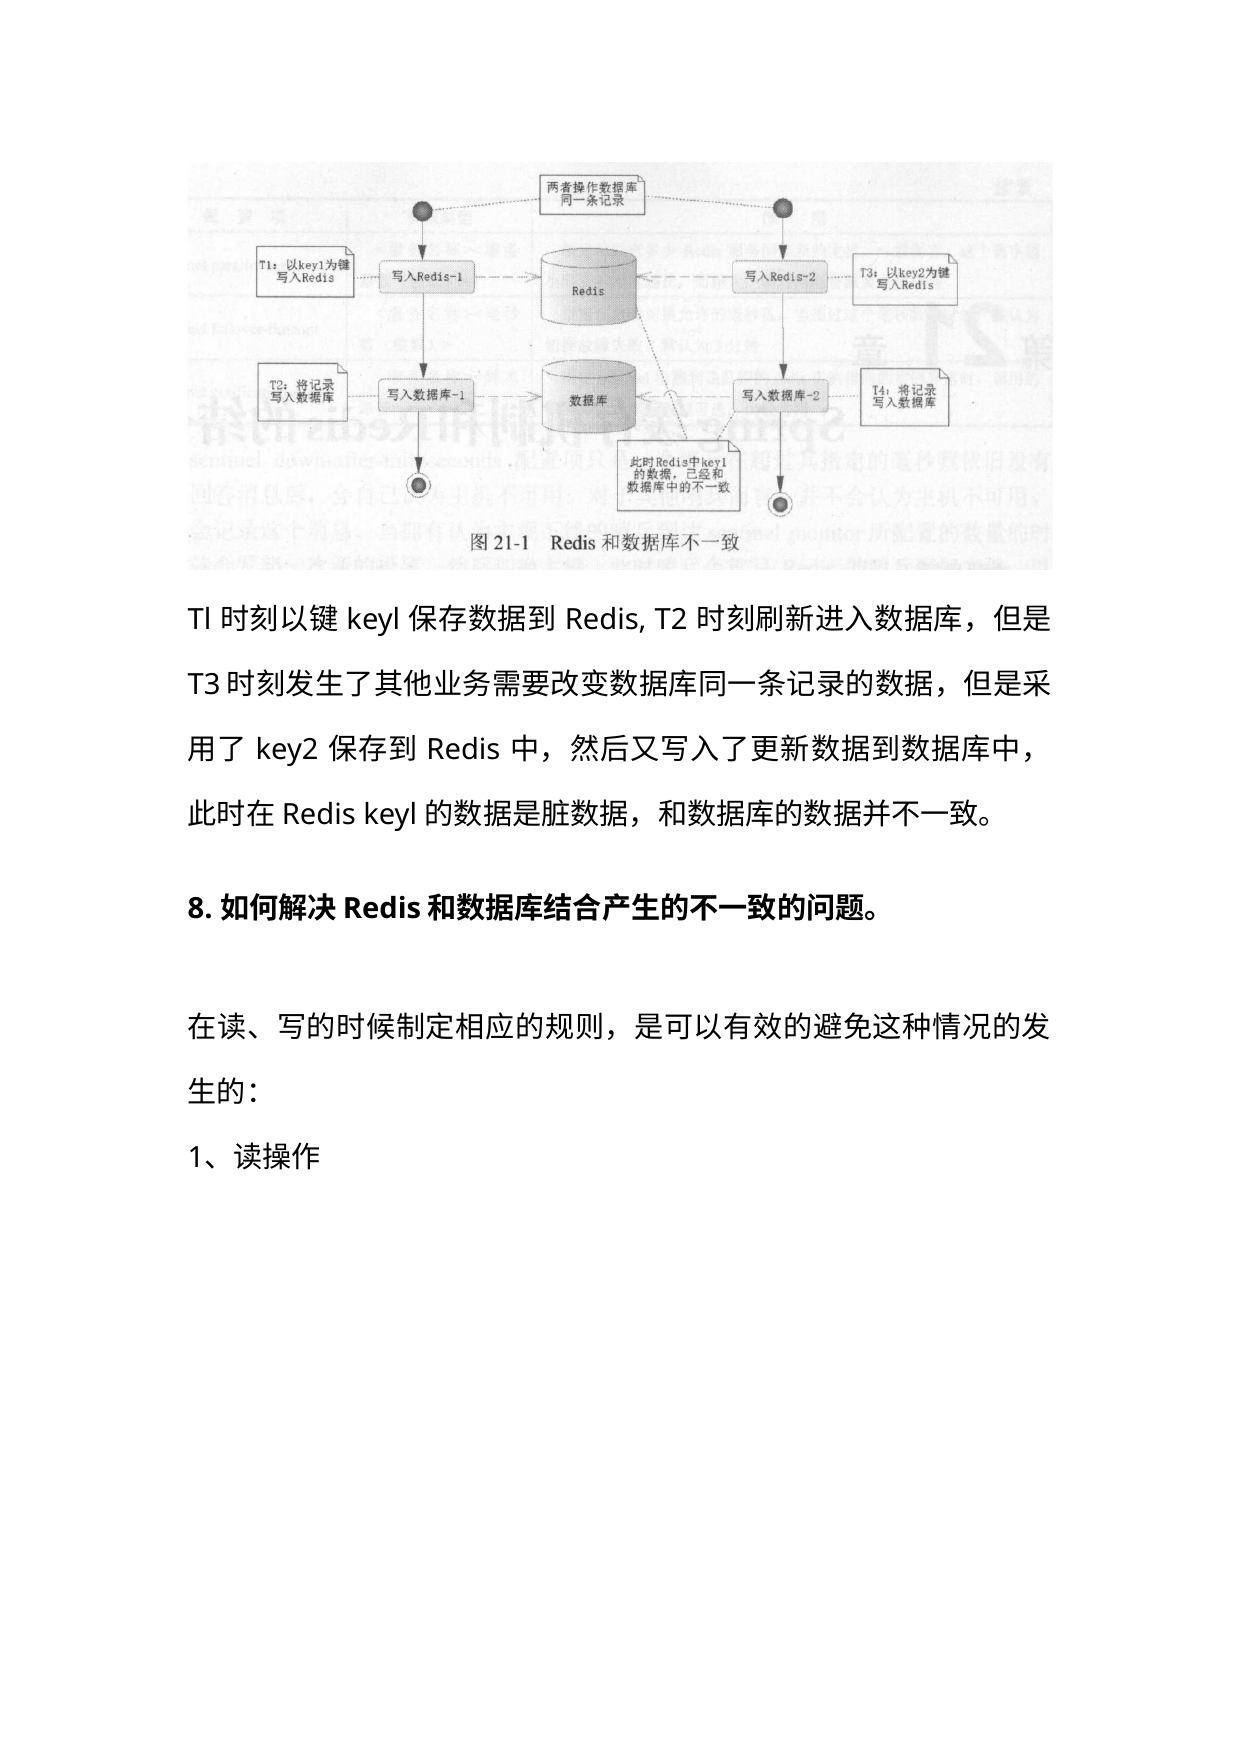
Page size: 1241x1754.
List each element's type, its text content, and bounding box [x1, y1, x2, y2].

list 读操作 [187, 1122, 1053, 1187]
subtitle 如何解决Redis和数据库结合产生的不一致的问题。 [187, 874, 1053, 939]
text Tl 时刻以键 keyl 保存数据到 Redis, T2 时刻刷新进入数据库，但是 T3时刻发生了其他业务需要改变数据库同一条记录的数据，但是采用了 key2 保存到 Redis 中，然后又写入了更新数据到数据库中，此时在 Redis keyl 的数据是脏数据，和数据库的数据并不一致。 [187, 584, 1053, 844]
picture [187, 162, 1053, 570]
text 在读、写的时候制定相应的规则，是可以有效的避免这种情况的发生的： [187, 992, 1053, 1122]
